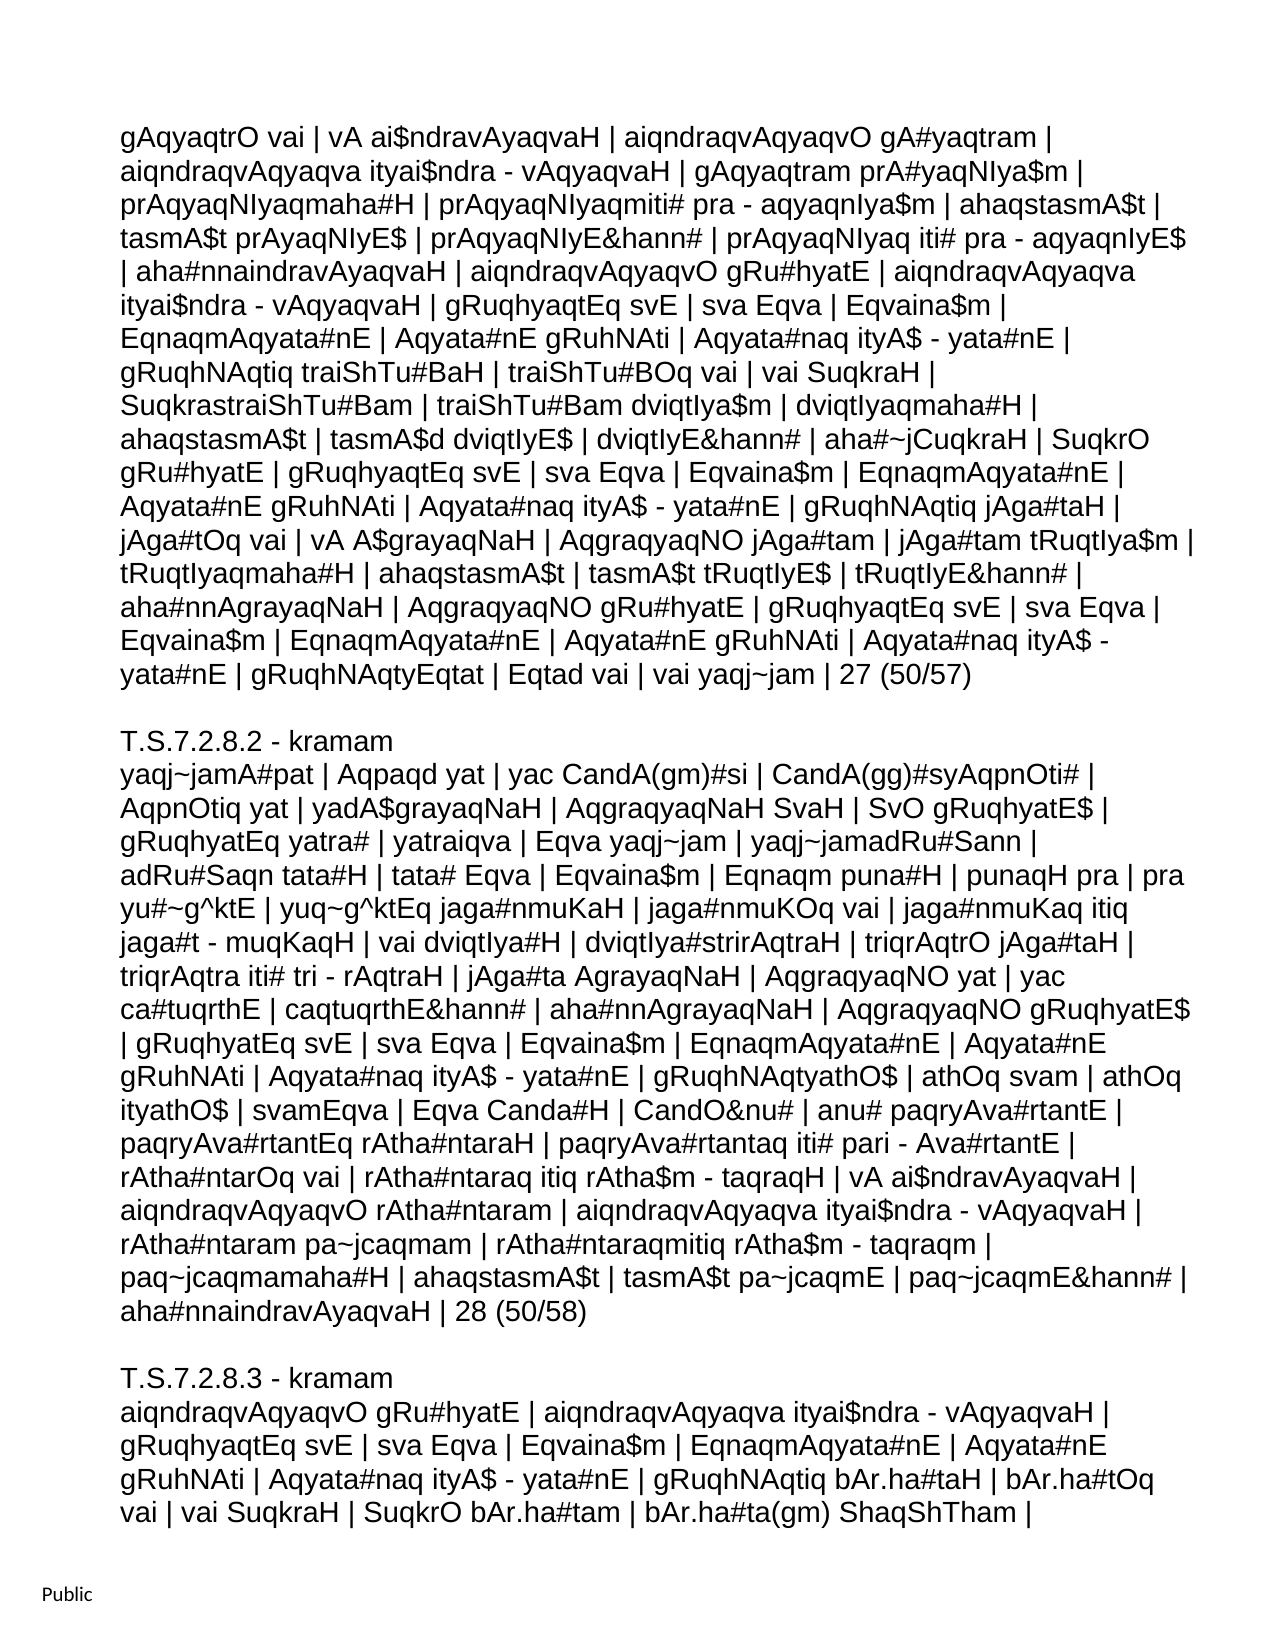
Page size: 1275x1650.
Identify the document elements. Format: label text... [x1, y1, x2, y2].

text T.S.7.2.8.2 - kramam [120, 724, 1200, 757]
text gAqyaqtrO vai | vA ai$ndravAyaqvaH | aiqndraqvAqyaqvO gA#yaqtram | aiqndraqvAqyaqva ityai$ndra - vAqyaqvaH | gAqyaqtram prA#yaqNIya$m | prAqyaqNIyaqmaha#H | prAqyaqNIyaqmiti# pra - aqyaqnIya$m | ahaqstasmA$t | tasmA$t prAyaqNIyE$ | prAqyaqNIyE&hann# | prAqyaqNIyaq iti# pra - aqyaqnIyE$ | aha#nnaindravAyaqvaH | aiqndraqvAqyaqvO gRu#hyatE | aiqndraqvAqyaqva ityai$ndra - vAqyaqvaH | gRuqhyaqtEq svE | sva Eqva | Eqvaina$m | EqnaqmAqyata#nE | Aqyata#nE gRuhNAti | Aqyata#naq ityA$ - yata#nE | gRuqhNAqtiq traiShTu#BaH | traiShTu#BOq vai | vai SuqkraH | SuqkrastraiShTu#Bam | traiShTu#Bam dviqtIya$m | dviqtIyaqmaha#H | ahaqstasmA$t | tasmA$d dviqtIyE$ | dviqtIyE&hann# | aha#~jCuqkraH | SuqkrO gRu#hyatE | gRuqhyaqtEq svE | sva Eqva | Eqvaina$m | EqnaqmAqyata#nE | Aqyata#nE gRuhNAti | Aqyata#naq ityA$ - yata#nE | gRuqhNAqtiq jAga#taH | jAga#tOq vai | vA A$grayaqNaH | AqgraqyaqNO jAga#tam | jAga#tam tRuqtIya$m | tRuqtIyaqmaha#H | ahaqstasmA$t | tasmA$t tRuqtIyE$ | tRuqtIyE&hann# | aha#nnAgrayaqNaH | AqgraqyaqNO gRu#hyatE | gRuqhyaqtEq svE | sva Eqva | Eqvaina$m | EqnaqmAqyata#nE | Aqyata#nE gRuhNAti | Aqyata#naq ityA$ - yata#nE | gRuqhNAqtyEqtat | Eqtad vai | vai yaqj~jam | 27 (50/57) [120, 120, 1200, 690]
text yaqj~jamA#pat | Aqpaqd yat | yac CandA(gm)#si | CandA(gg)#syAqpnOti# | AqpnOtiq yat | yadA$grayaqNaH | AqgraqyaqNaH SvaH | SvO gRuqhyatE$ | gRuqhyatEq yatra# | yatraiqva | Eqva yaqj~jam | yaqj~jamadRu#Sann | adRu#Saqn tata#H | tata# Eqva | Eqvaina$m | Eqnaqm puna#H | punaqH pra | pra yu#~g^ktE | yuq~g^ktEq jaga#nmuKaH | jaga#nmuKOq vai | jaga#nmuKaq itiq jaga#t - muqKaqH | vai dviqtIya#H | dviqtIya#strirAqtraH | triqrAqtrO jAga#taH | triqrAqtra iti# tri - rAqtraH | jAga#ta AgrayaqNaH | AqgraqyaqNO yat | yac ca#tuqrthE | caqtuqrthE&hann# | aha#nnAgrayaqNaH | AqgraqyaqNO gRuqhyatE$ | gRuqhyatEq svE | sva Eqva | Eqvaina$m | EqnaqmAqyata#nE | Aqyata#nE gRuhNAti | Aqyata#naq ityA$ - yata#nE | gRuqhNAqtyathO$ | athOq svam | athOq ityathO$ | svamEqva | Eqva Canda#H | CandO&nu# | anu# paqryAva#rtantE | paqryAva#rtantEq rAtha#ntaraH | paqryAva#rtantaq iti# pari - Ava#rtantE | rAtha#ntarOq vai | rAtha#ntaraq itiq rAtha$m - taqraqH | vA ai$ndravAyaqvaH | aiqndraqvAqyaqvO rAtha#ntaram | aiqndraqvAqyaqva ityai$ndra - vAqyaqvaH | rAtha#ntaram pa~jcaqmam | rAtha#ntaraqmitiq rAtha$m - taqraqm | paq~jcaqmamaha#H | ahaqstasmA$t | tasmA$t pa~jcaqmE | paq~jcaqmE&hann# | aha#nnaindravAyaqvaH | 28 (50/58) [120, 757, 1200, 1327]
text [120, 1394, 1200, 1529]
text T.S.7.2.8.3 - kramam [120, 1361, 1200, 1394]
